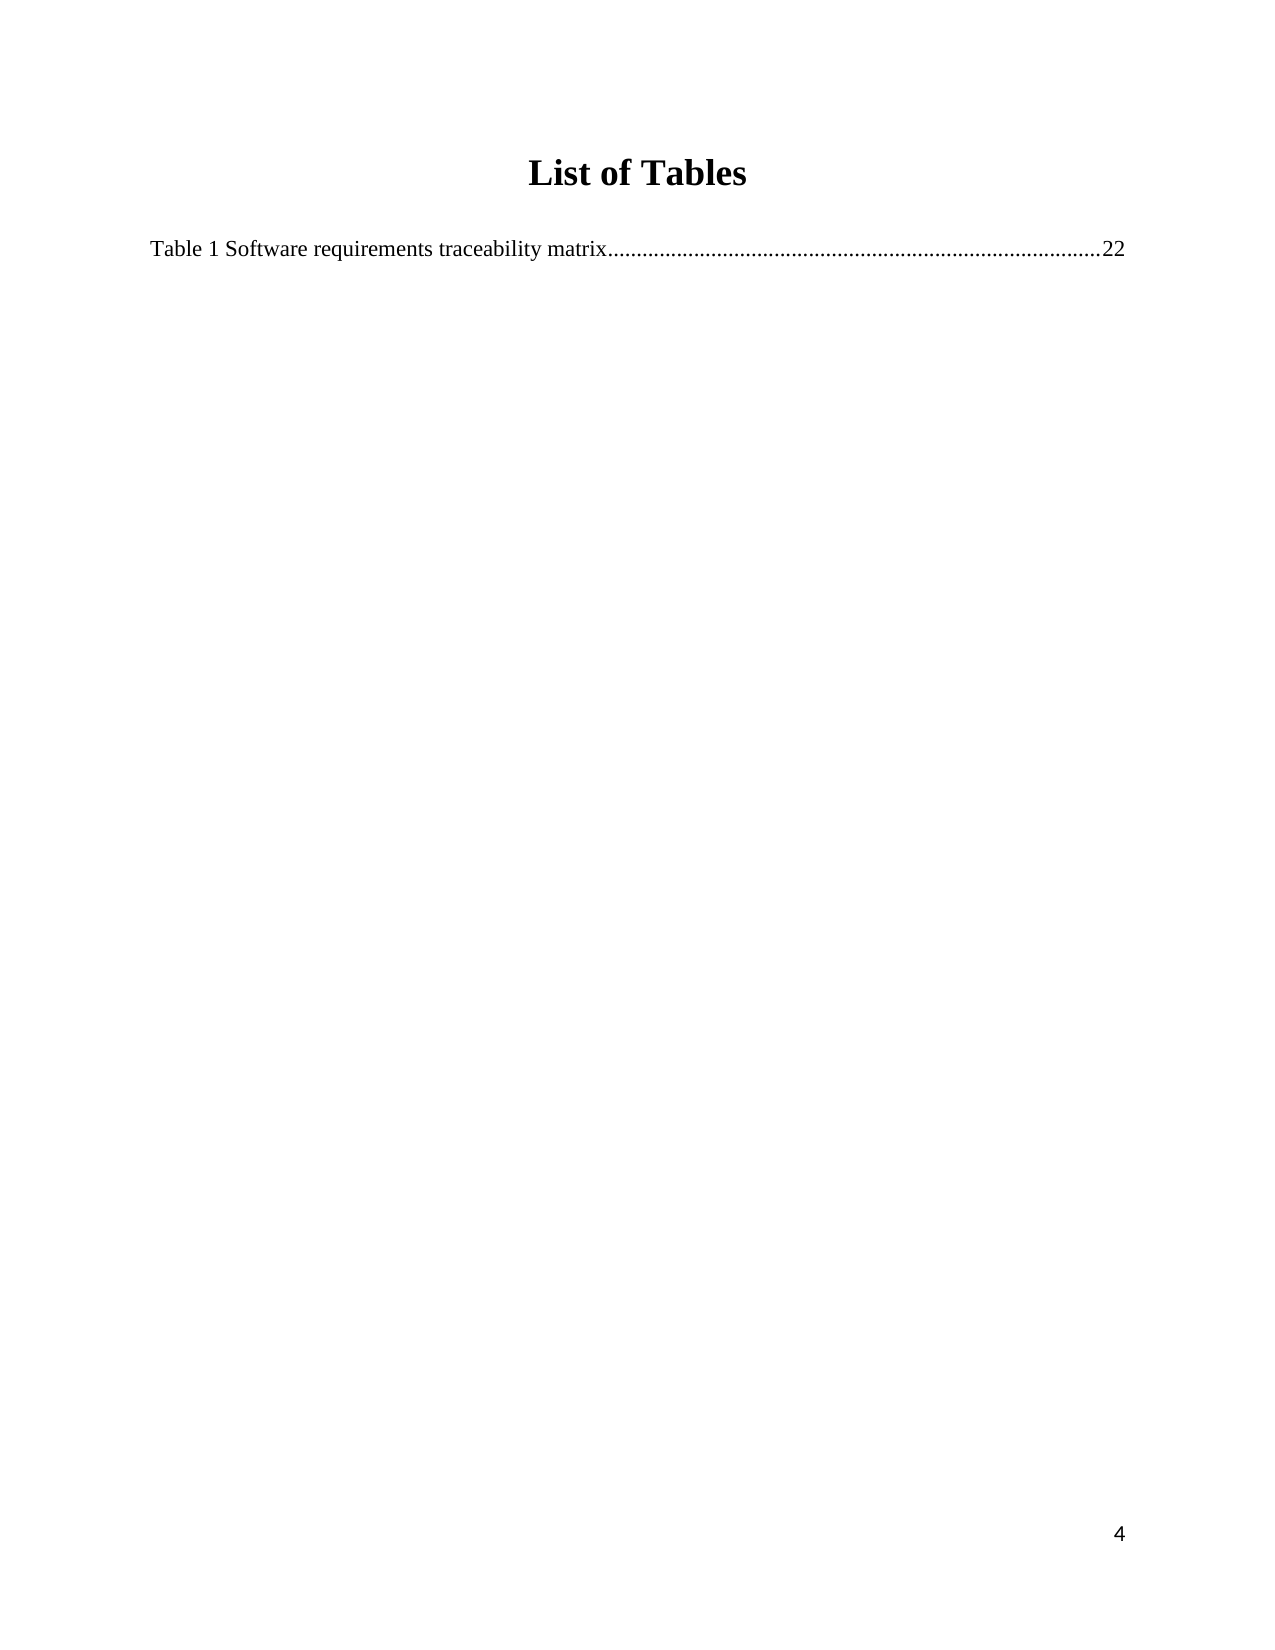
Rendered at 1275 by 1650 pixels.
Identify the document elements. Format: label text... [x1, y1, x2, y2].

text Table 1 Software requirements traceability matrix 22 [150, 235, 1125, 262]
text List of Tables [150, 150, 1125, 193]
